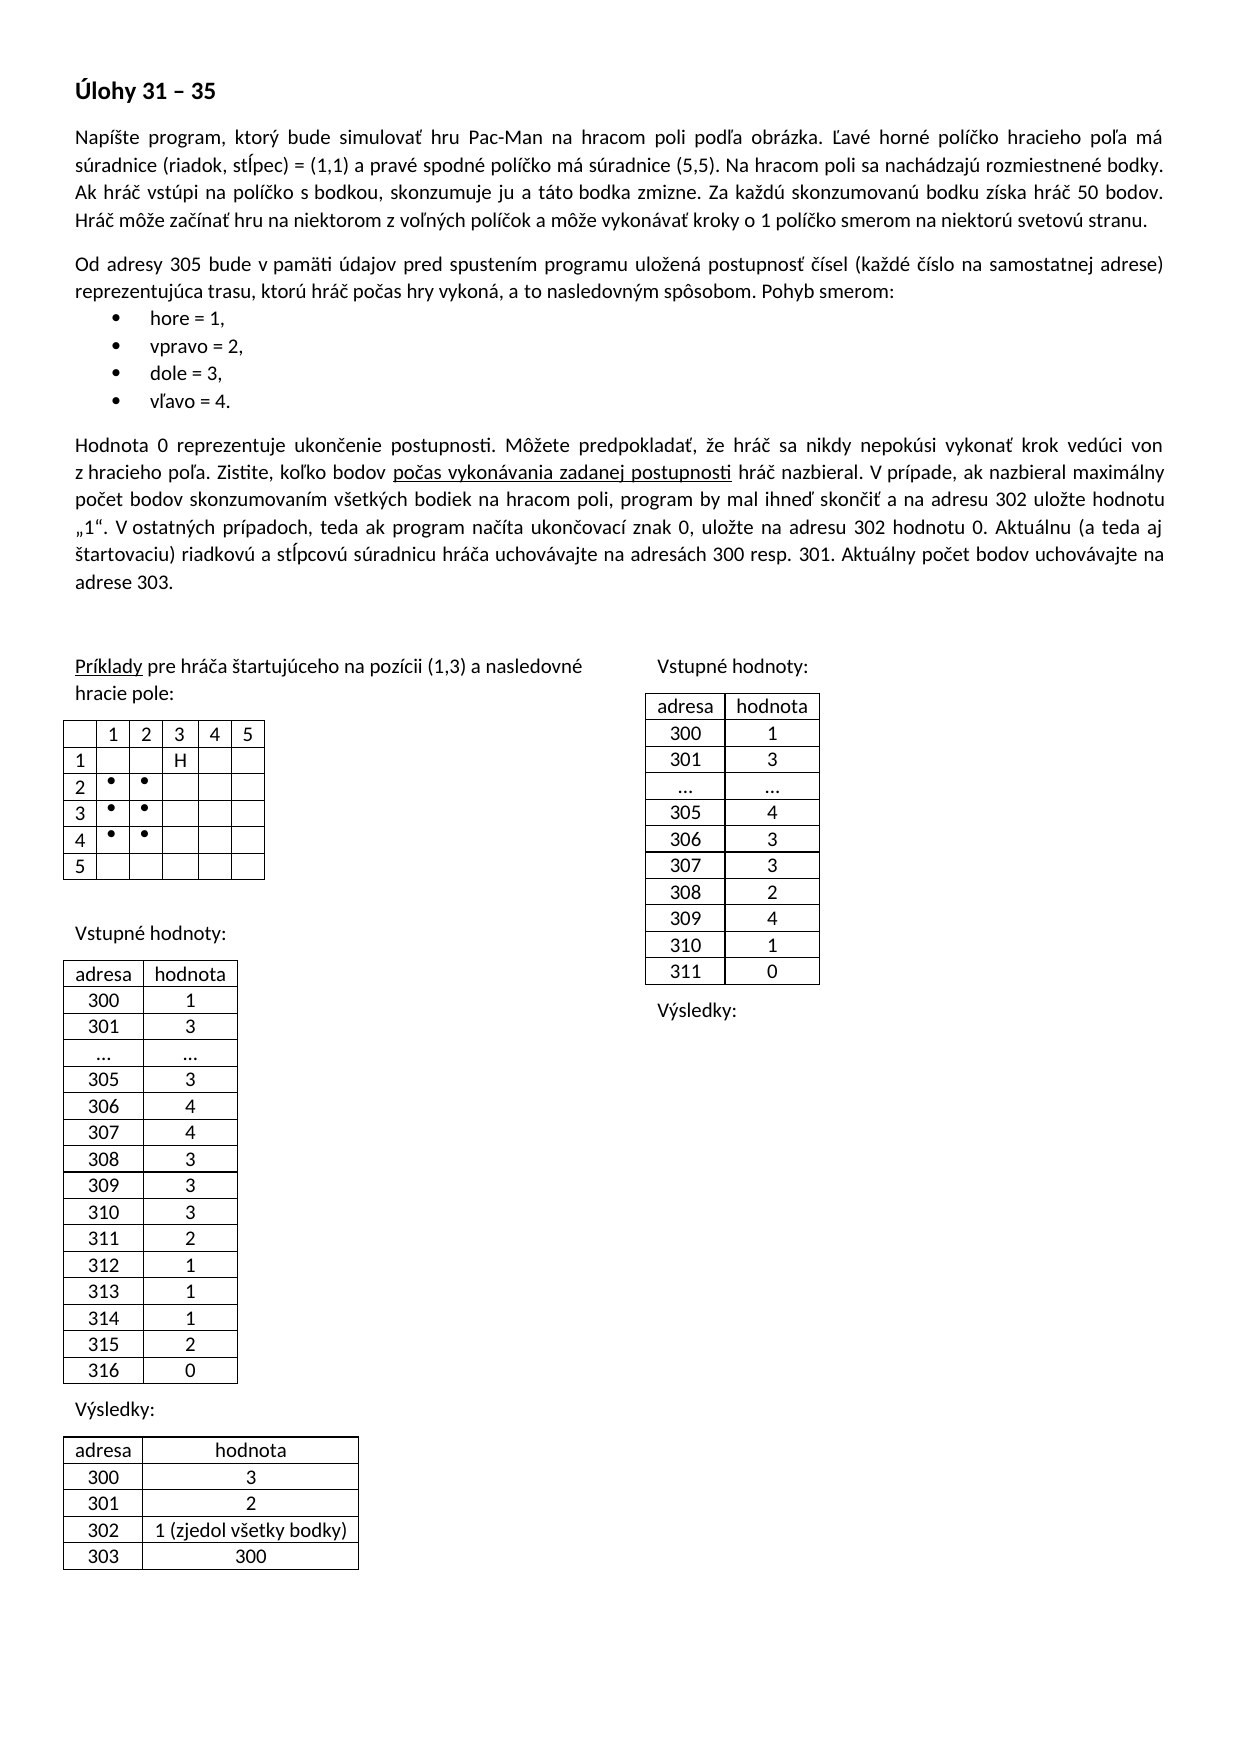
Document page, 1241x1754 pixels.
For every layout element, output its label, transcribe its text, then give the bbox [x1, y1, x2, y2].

table_cell 309 [646, 905, 724, 931]
table_cell 314 [64, 1305, 143, 1330]
list vpravo = 2, [112, 333, 1165, 358]
table_cell 312 [64, 1252, 143, 1277]
table_cell [97, 801, 129, 826]
table_cell 3 [143, 1464, 358, 1489]
table_cell 316 [64, 1358, 143, 1383]
table_cell 3 [144, 1173, 237, 1198]
table_header 1 [97, 721, 129, 747]
table_cell 305 [64, 1067, 143, 1092]
table_cell 300 [646, 720, 724, 746]
table_cell 308 [64, 1146, 143, 1171]
table_cell [130, 748, 162, 773]
text Napíšte program, ktorý bude simulovať hru Pac-Man na hracom poli podľa obrázka. Ľavé horné políčko hracieho poľa má súradnice (riadok, stĺpec) = (1,1) a pravé spodné políčko má súradnice (5,5). Na hracom poli sa nachádzajú rozmiestnené bodky. Ak hráč vstúpi na políčko s bodkou, skonzumuje ju a táto bodka zmizne. Za každú skonzumovanú bodku získa hráč 50 bodov. Hráč môže začínať hru na niektorom z voľných políčok a môže vykonávať kroky o 1 políčko smerom na niektorú svetovú stranu. [75, 124, 1165, 232]
table_cell [199, 774, 231, 799]
table_cell 3 [726, 747, 819, 772]
text Vstupné hodnoty: [657, 653, 1165, 678]
table_header adresa [64, 961, 143, 986]
text Výsledky: [75, 1397, 583, 1422]
table_cell 300 [64, 987, 143, 1013]
table_cell 2 [144, 1225, 237, 1251]
table_cell 3 [726, 853, 819, 878]
table_cell 1 [726, 932, 819, 957]
table_cell [232, 801, 264, 826]
text Hodnota 0 reprezentuje ukončenie postupnosti. Môžete predpokladať, že hráč sa nikdy nepokúsi vykonať krok vedúci von z hracieho poľa. Zistite, koľko bodov počas vykonávania zadanej postupnosti hráč nazbieral. V prípade, ak nazbieral maximálny počet bodov skonzumovaním všetkých bodiek na hracom poli, program by mal ihneď skončiť a na adresu 302 uložte hodnotu „1“. V ostatných prípadoch, teda ak program načíta ukončovací znak 0, uložte na adresu 302 hodnotu 0. Aktuálnu (a teda aj štartovaciu) riadkovú a stĺpcovú súradnicu hráča uchovávajte na adresách 300 resp. 301. Aktuálny počet bodov uchovávajte na adrese 303. [75, 432, 1165, 594]
table_cell 300 [143, 1543, 358, 1569]
table_cell 3 [144, 1014, 237, 1039]
table_cell [232, 748, 264, 773]
text Úlohy 31 – 35 [75, 75, 1165, 106]
table_cell 1 [64, 748, 96, 773]
table_cell [199, 827, 231, 852]
table_cell [97, 748, 129, 773]
table_header hodnota [144, 961, 237, 986]
table_cell 305 [646, 800, 724, 825]
table_cell [199, 854, 231, 879]
table_cell 1 [144, 1278, 237, 1304]
table_cell 0 [144, 1358, 237, 1383]
table_cell ... [144, 1040, 237, 1066]
table_cell [97, 827, 129, 852]
table_cell 0 [726, 958, 819, 984]
text Od adresy 305 bude v pamäti údajov pred spustením programu uložená postupnosť čísel (každé číslo na samostatnej adrese) reprezentujúca trasu, ktorú hráč počas hry vykoná, a to nasledovným spôsobom. Pohyb smerom: [75, 251, 1165, 304]
table_cell [163, 854, 198, 879]
table_cell [163, 801, 198, 826]
table_cell 1 [144, 1305, 237, 1330]
table_cell 4 [726, 800, 819, 825]
table_cell 2 [143, 1490, 358, 1516]
table_header 5 [232, 721, 264, 747]
table_cell 302 [64, 1517, 142, 1542]
table_cell [163, 774, 198, 799]
table_header 4 [199, 721, 231, 747]
table_cell 301 [646, 747, 724, 772]
table_cell 3 [726, 826, 819, 851]
table_cell 307 [646, 853, 724, 878]
table_cell 1 (zjedol všetky bodky) [143, 1517, 358, 1542]
table_cell [232, 827, 264, 852]
table_cell 3 [144, 1199, 237, 1224]
table_cell 308 [646, 879, 724, 904]
table_header 2 [130, 721, 162, 747]
table_cell 4 [144, 1120, 237, 1145]
table_cell 4 [726, 905, 819, 931]
table_cell ... [64, 1040, 143, 1066]
list hore = 1, [112, 306, 1165, 331]
text Vstupné hodnoty: [75, 920, 583, 945]
table_cell H [163, 748, 198, 773]
table_cell 307 [64, 1120, 143, 1145]
table_cell ... [646, 773, 724, 798]
table_cell [199, 801, 231, 826]
table_header 3 [163, 721, 198, 747]
table_cell 3 [144, 1146, 237, 1171]
table_cell 310 [646, 932, 724, 957]
table_cell [232, 854, 264, 879]
table_cell [130, 801, 162, 826]
table_cell [199, 748, 231, 773]
table_cell 301 [64, 1014, 143, 1039]
table_cell [163, 827, 198, 852]
table_cell 1 [726, 720, 819, 746]
table_cell 1 [144, 987, 237, 1013]
table_cell 3 [144, 1067, 237, 1092]
table_cell 300 [64, 1464, 142, 1489]
table_cell 3 [64, 801, 96, 826]
table_header [64, 721, 96, 747]
text Výsledky: [657, 997, 1165, 1023]
table_cell [130, 774, 162, 799]
table_cell 303 [64, 1543, 142, 1569]
table_cell 4 [144, 1093, 237, 1118]
table_header adresa [646, 694, 724, 719]
table_cell 2 [64, 774, 96, 799]
table_cell 1 [144, 1252, 237, 1277]
table_cell 315 [64, 1331, 143, 1357]
table_cell 306 [646, 826, 724, 851]
table_cell [130, 827, 162, 852]
text Príklady pre hráča štartujúceho na pozícii (1,3) a nasledovné hracie pole: [75, 653, 583, 706]
table_header adresa [64, 1438, 142, 1463]
list vľavo = 4. [112, 388, 1165, 413]
table_header hodnota [143, 1438, 358, 1463]
table_cell 2 [144, 1331, 237, 1357]
table_cell 311 [646, 958, 724, 984]
table_cell 310 [64, 1199, 143, 1224]
table_cell [97, 854, 129, 879]
table_cell 306 [64, 1093, 143, 1118]
table_cell [130, 854, 162, 879]
table_cell 4 [64, 827, 96, 852]
table_cell 311 [64, 1225, 143, 1251]
table_cell [97, 774, 129, 799]
table_cell 313 [64, 1278, 143, 1304]
table_cell 5 [64, 854, 96, 879]
table_cell 309 [64, 1173, 143, 1198]
table_cell 301 [64, 1490, 142, 1516]
table_header hodnota [726, 694, 819, 719]
list dole = 3, [112, 360, 1165, 386]
table_cell 2 [726, 879, 819, 904]
table_cell ... [726, 773, 819, 798]
table_cell [232, 774, 264, 799]
